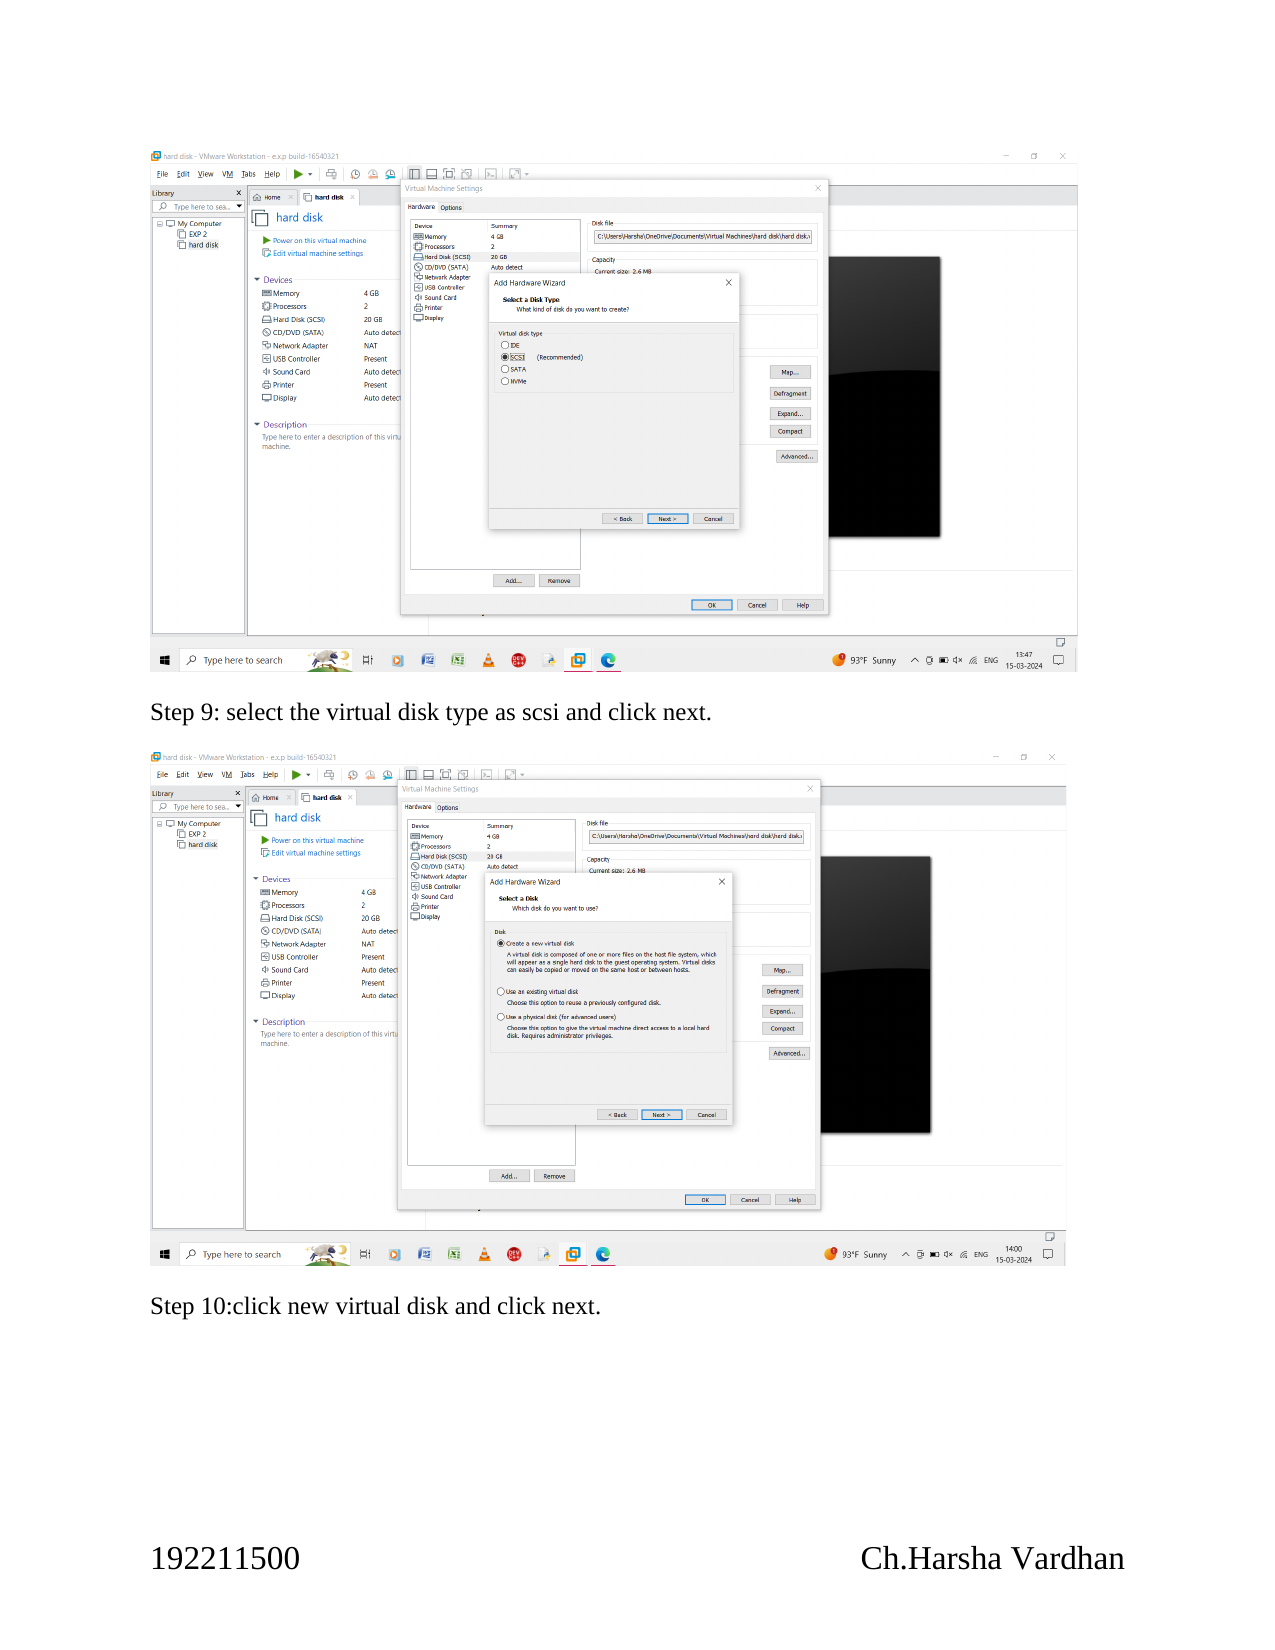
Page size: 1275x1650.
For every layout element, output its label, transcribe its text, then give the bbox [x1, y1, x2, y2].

picture [150, 750, 1067, 1266]
picture [150, 150, 1078, 672]
text Step 10:click new virtual disk and click next. [150, 1291, 1125, 1320]
text Step 9: select the virtual disk type as scsi and click next. [150, 697, 1125, 726]
